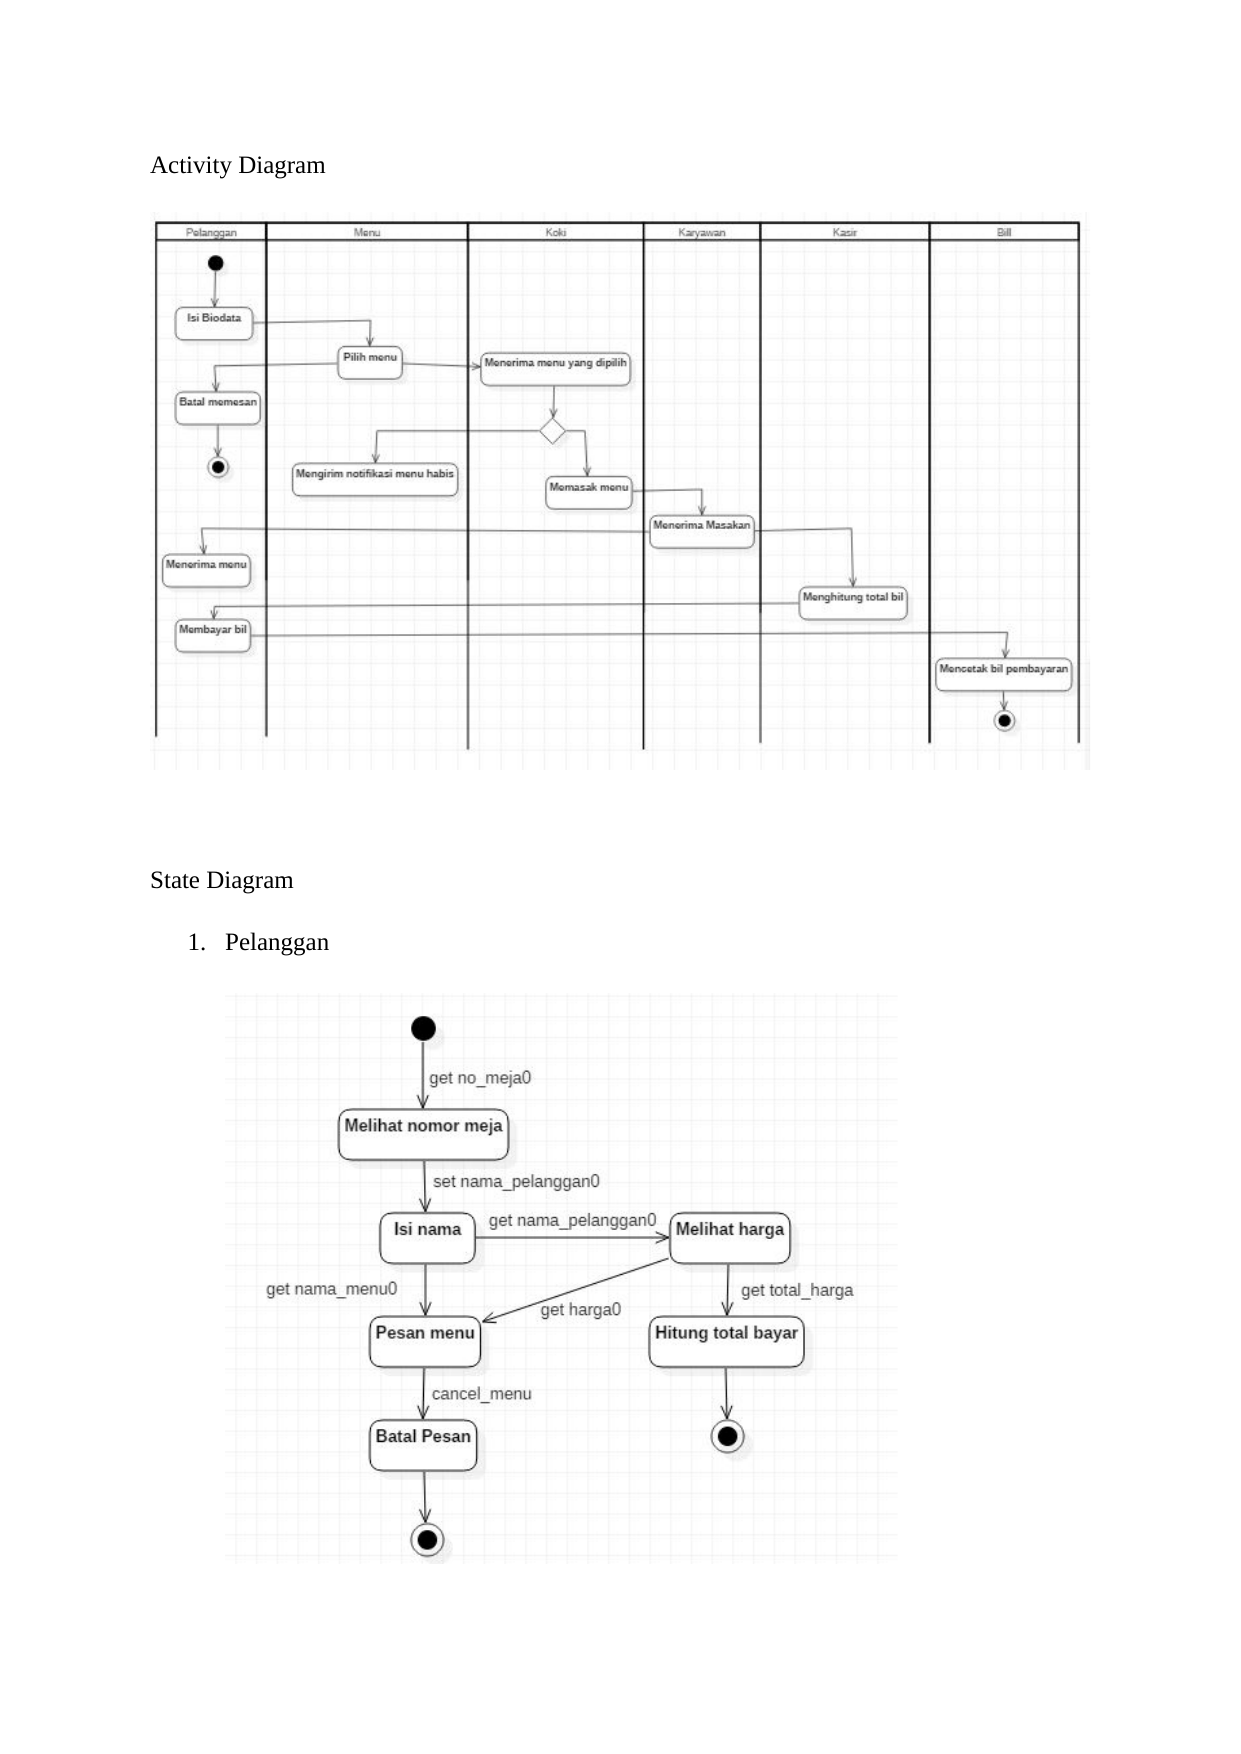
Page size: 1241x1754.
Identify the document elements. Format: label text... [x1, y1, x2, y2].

picture [150, 212, 1091, 770]
picture [225, 993, 898, 1564]
text Activity Diagram [150, 150, 1090, 179]
list Pelanggan [187, 927, 1090, 956]
text State Diagram [150, 865, 1090, 894]
